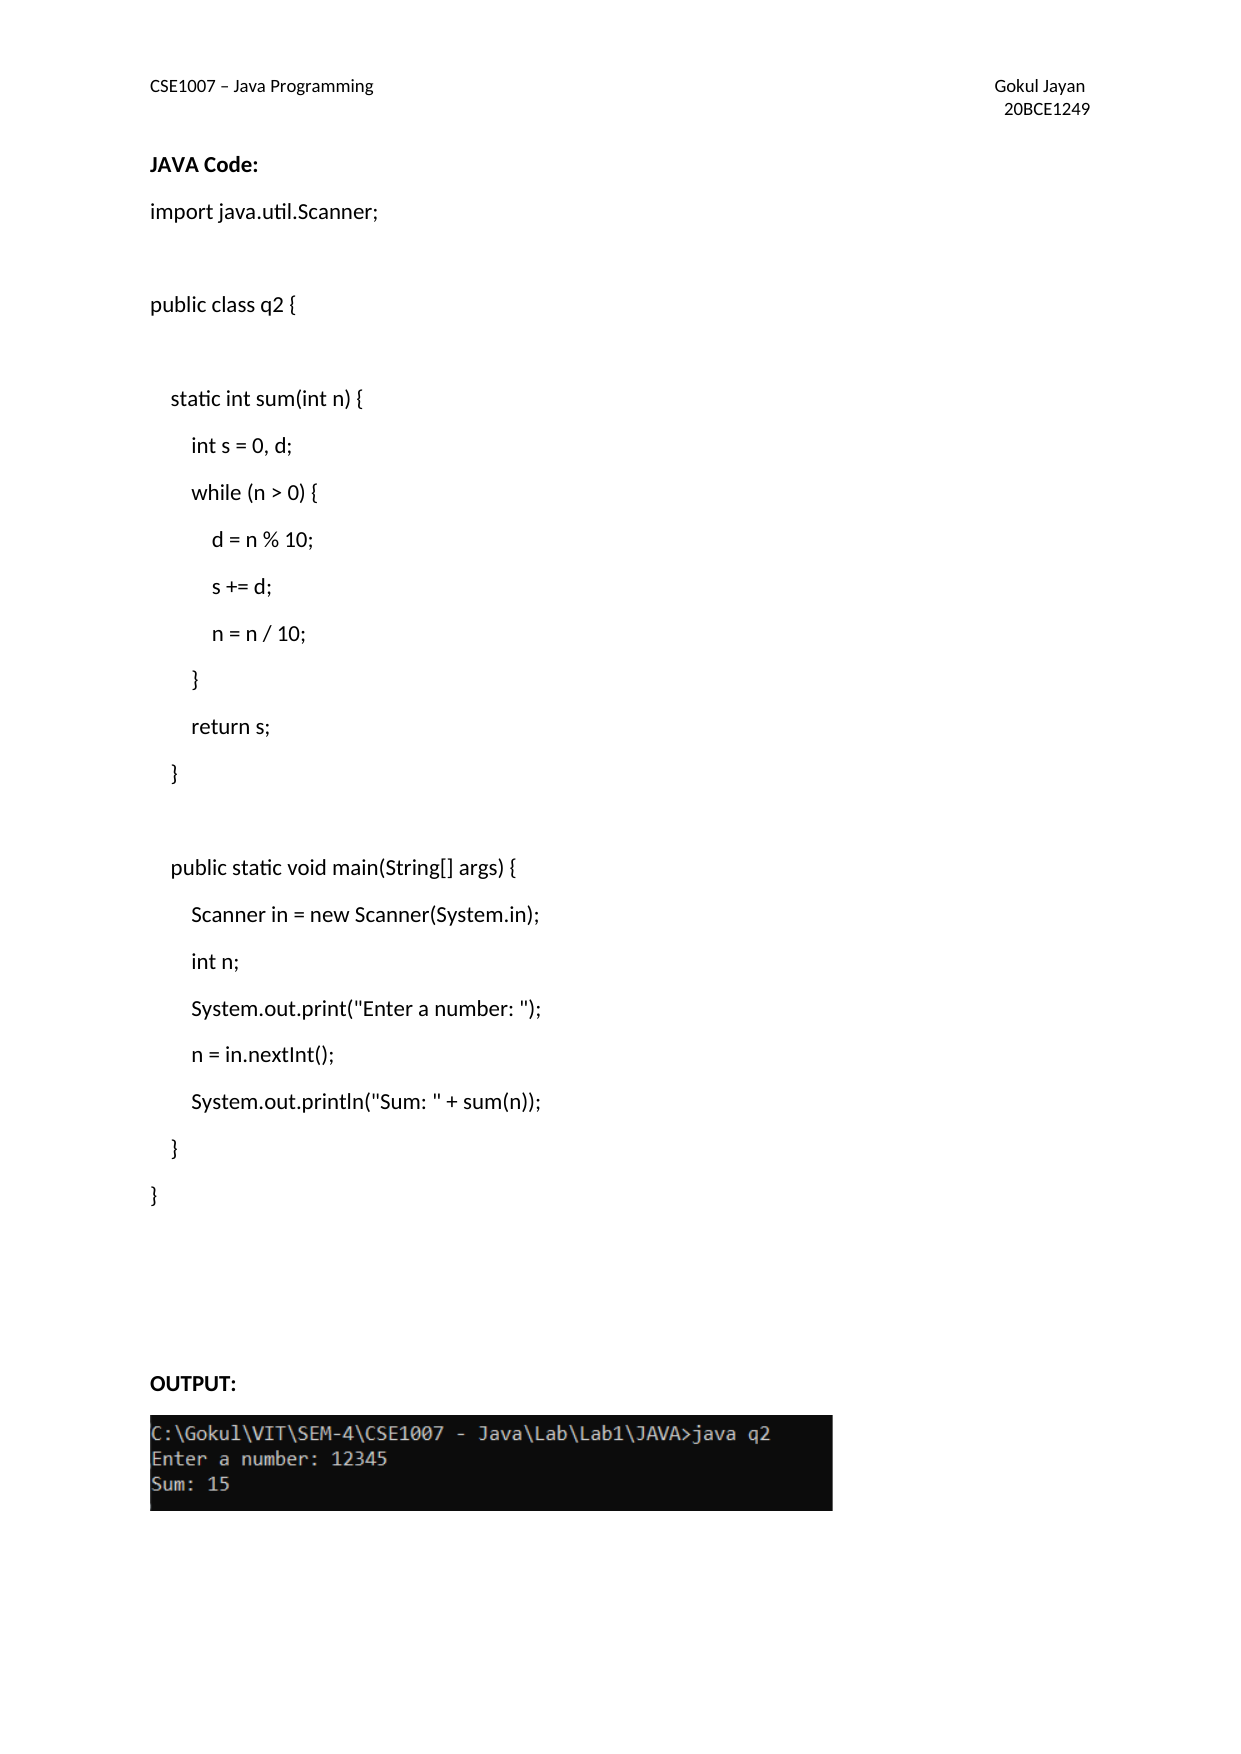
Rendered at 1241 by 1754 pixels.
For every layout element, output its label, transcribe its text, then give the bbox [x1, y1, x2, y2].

text s += d; [150, 572, 1090, 600]
text OUTPUT: [150, 1369, 1090, 1397]
text import java.util.Scanner; [150, 197, 1090, 225]
text public static void main(String[] args) { [150, 853, 1090, 881]
text while (n > 0) { [150, 478, 1090, 506]
text n = in.nextInt(); [150, 1041, 1090, 1069]
text Scanner in = new Scanner(System.in); [150, 900, 1090, 928]
text System.out.println("Sum: " + sum(n)); [150, 1087, 1090, 1116]
text } [150, 1181, 1090, 1209]
text public class q2 { [150, 291, 1090, 319]
picture [150, 1415, 833, 1511]
text int s = 0, d; [150, 431, 1090, 459]
text System.out.print("Enter a number: "); [150, 994, 1090, 1022]
text d = n % 10; [150, 525, 1090, 553]
text } [150, 1134, 1090, 1162]
text n = n / 10; [150, 619, 1090, 647]
text } [150, 759, 1090, 787]
text return s; [150, 712, 1090, 741]
text JAVA Code: [150, 150, 1090, 178]
text } [150, 666, 1090, 694]
text int n; [150, 947, 1090, 975]
text static int sum(int n) { [150, 384, 1090, 412]
